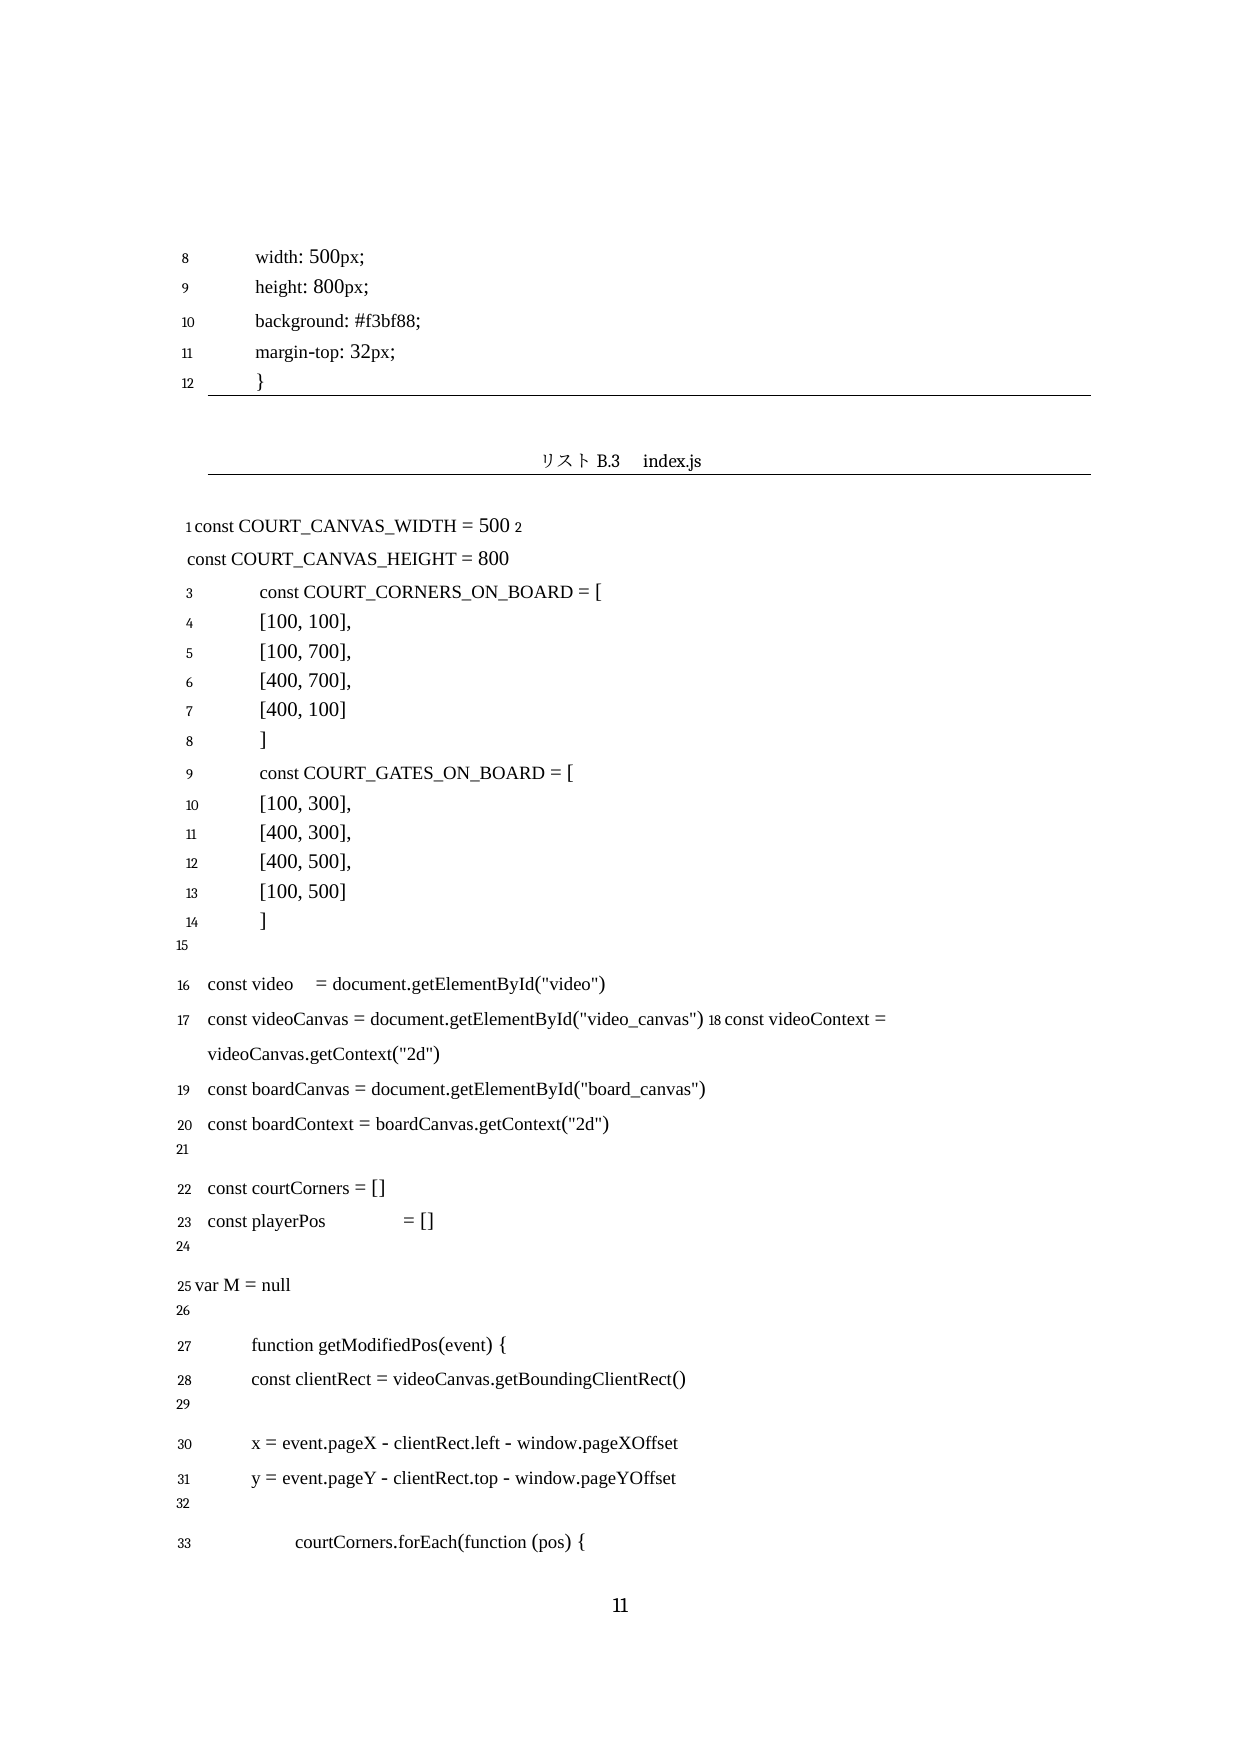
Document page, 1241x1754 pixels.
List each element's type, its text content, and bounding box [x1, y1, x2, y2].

list const video = document.getElementById("video") [177, 971, 961, 995]
text 15 [176, 938, 1100, 954]
list [400, 300], [186, 820, 1100, 844]
list width: 500px; [182, 243, 1100, 268]
list const boardCanvas = document.getElementById("board_canvas") [177, 1076, 1100, 1100]
text 24 [176, 1238, 1100, 1255]
list [400, 700], [186, 668, 1100, 692]
text 25 var M = null [177, 1272, 1100, 1296]
list [400, 100] [186, 697, 1100, 721]
text リスト B.3 index.js [140, 447, 1100, 473]
list const COURT_GATES_ON_BOARD = [ [186, 760, 1100, 784]
list [100, 500] [186, 878, 1100, 903]
list [400, 500], [186, 849, 1100, 873]
text 32 [176, 1496, 1100, 1512]
list [100, 300], [186, 790, 1100, 814]
list y = event.pageY - clientRect.top - window.pageYOffset [177, 1465, 1100, 1489]
list const playerPos = [] [177, 1208, 1100, 1232]
list const courtCorners = [] [177, 1175, 1100, 1199]
list background: #f3bf88; [182, 308, 1100, 332]
list [100, 100], [186, 609, 1100, 633]
text 21 [176, 1141, 1100, 1158]
list const clientRect = videoCanvas.getBoundingClientRect() [177, 1366, 1100, 1390]
list const videoCanvas = document.getElementById("video_canvas") 18 const videoContext = videoCanvas.getContext("2d") [177, 1006, 961, 1065]
list } [182, 369, 1100, 393]
list courtCorners.forEach(function (pos) { [177, 1529, 1100, 1553]
text 1 const COURT_CANVAS_WIDTH = 500 2 const COURT_CANVAS_HEIGHT = 800 [186, 513, 528, 570]
list const COURT_CORNERS_ON_BOARD = [ [186, 579, 1100, 603]
list ] [186, 908, 1100, 932]
list const boardContext = boardCanvas.getContext("2d") [177, 1111, 1100, 1135]
text 29 [176, 1397, 1100, 1413]
list function getModifiedPos(event) { [177, 1332, 1100, 1356]
list x = event.pageX - clientRect.left - window.pageXOffset [177, 1430, 1100, 1454]
text 26 [176, 1302, 1100, 1319]
list ] [186, 727, 1100, 751]
list height: 800px; [182, 274, 1100, 298]
list [100, 700], [186, 639, 1100, 663]
list margin-top: 32px; [182, 339, 1100, 363]
